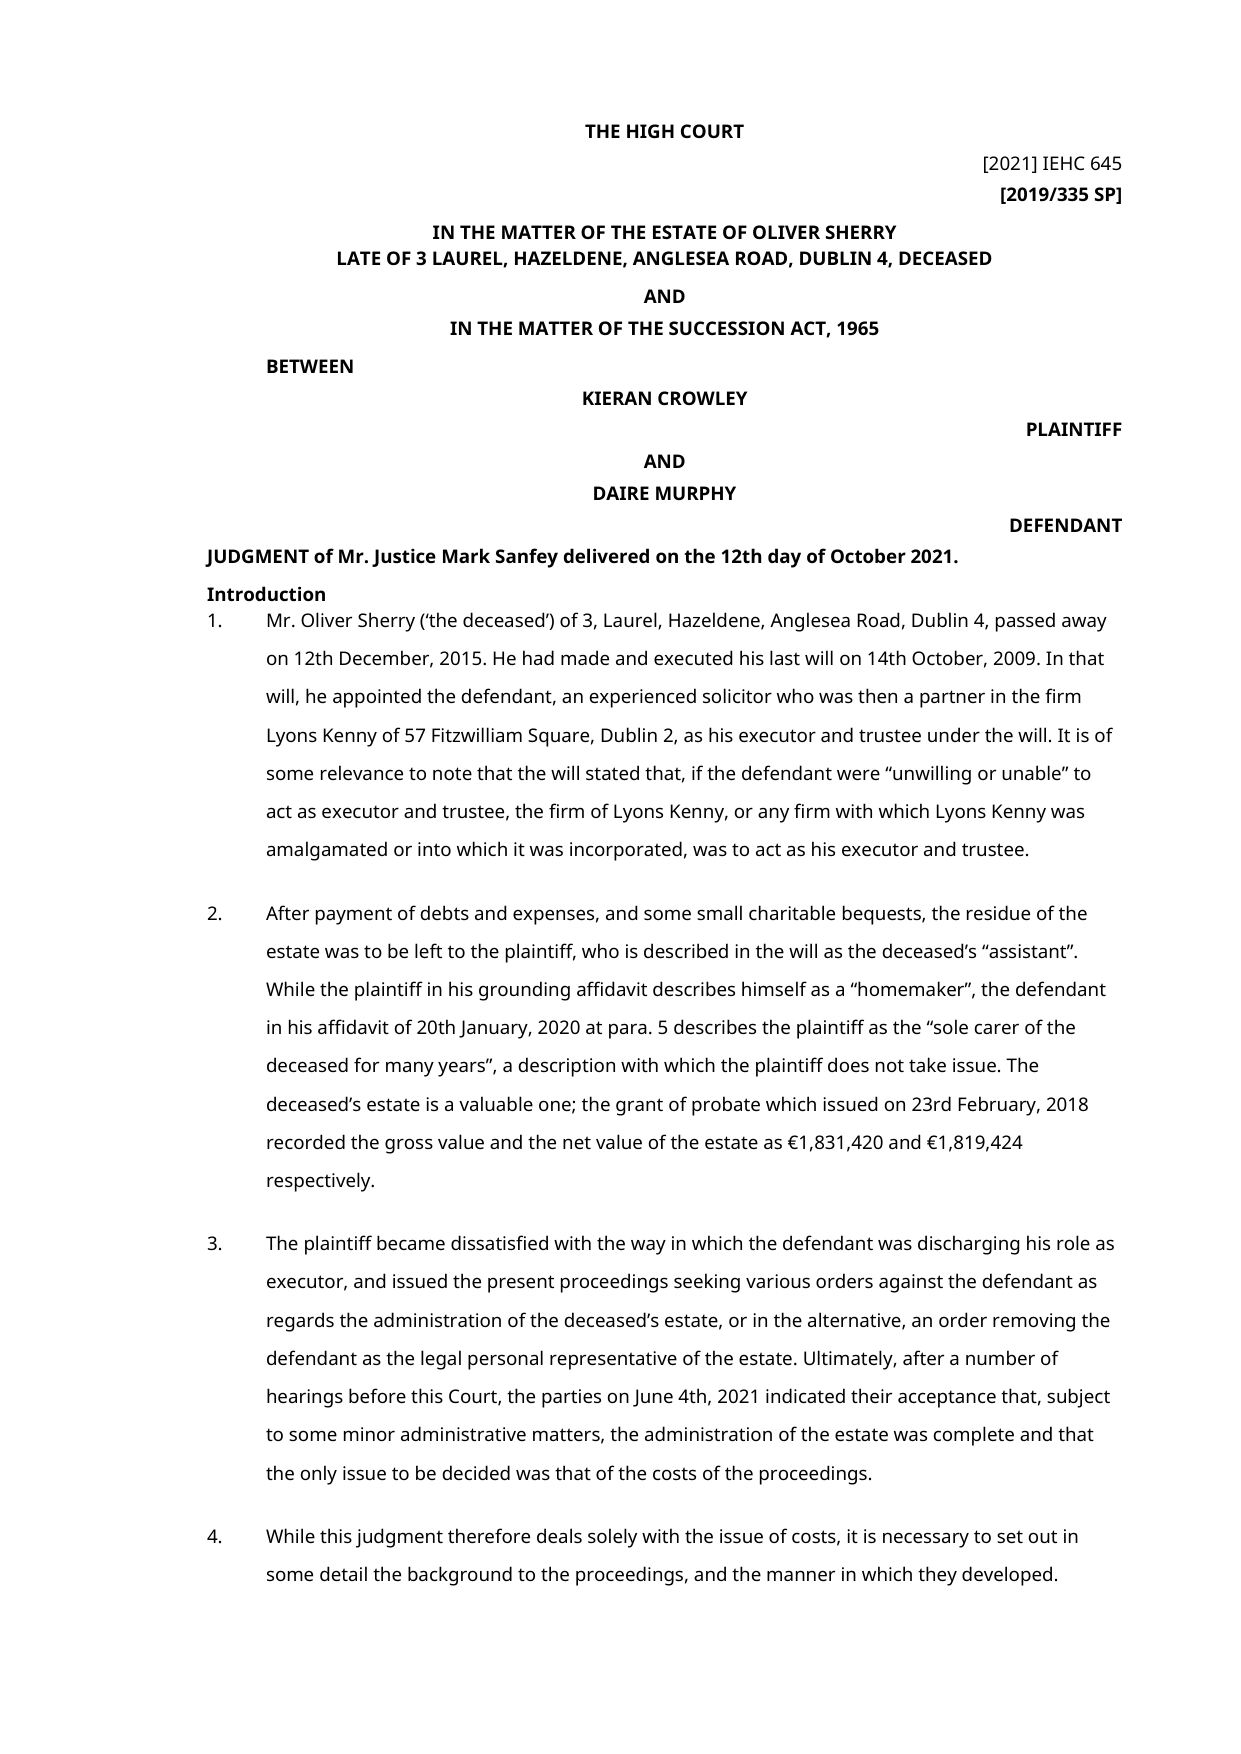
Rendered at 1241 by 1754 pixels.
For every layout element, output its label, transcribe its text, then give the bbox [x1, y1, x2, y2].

text DEFENDANT [207, 512, 1122, 537]
text 4. While this judgment therefore deals solely with the issue of costs, it is necessary to set out in some detail the background to the proceedings, and the manner in which they developed. [207, 1523, 1122, 1587]
text KIERAN CROWLEY [207, 385, 1122, 410]
text 3. The plaintiff became dissatisfied with the way in which the defendant was discharging his role as executor, and issued the present proceedings seeking various orders against the defendant as regards the administration of the deceased’s estate, or in the alternative, an order removing the defendant as the legal personal representative of the estate. Ultimately, after a number of hearings before this Court, the parties on June 4th, 2021 indicated their acceptance that, subject to some minor administrative matters, the administration of the estate was complete and that the only issue to be decided was that of the costs of the proceedings. [207, 1231, 1122, 1486]
subtitle Introduction [207, 582, 1122, 607]
text BETWEEN [266, 353, 1122, 378]
text JUDGMENT of Mr. Justice Mark Sanfey delivered on the 12th day of October 2021. [207, 544, 1122, 569]
text 2. After payment of debts and expenses, and some small charitable bequests, the residue of the estate was to be left to the plaintiff, who is described in the will as the deceased’s “assistant”. While the plaintiff in his grounding affidavit describes himself as a “homemaker”, the defendant in his affidavit of 20th January, 2020 at para. 5 describes the plaintiff as the “sole carer of the deceased for many years”, a description with which the plaintiff does not take issue. The deceased’s estate is a valuable one; the grant of probate which issued on 23rd February, 2018 recorded the gross value and the net value of the estate as €1,831,420 and €1,819,424 respectively. [207, 900, 1122, 1193]
text AND [207, 283, 1122, 309]
text PLAINTIFF [207, 417, 1122, 442]
title THE HIGH COURT [207, 118, 1122, 144]
text AND [207, 448, 1122, 474]
text LATE OF 3 LAUREL, HAZELDENE, ANGLESEA ROAD, DUBLIN 4, DECEASED [207, 245, 1122, 271]
text [2019/335 SP] [207, 182, 1122, 207]
text DAIRE MURPHY [207, 480, 1122, 506]
text IN THE MATTER OF THE ESTATE OF OLIVER SHERRY [207, 220, 1122, 245]
text IN THE MATTER OF THE SUCCESSION ACT, 1965 [207, 315, 1122, 341]
text 1. Mr. Oliver Sherry (‘the deceased’) of 3, Laurel, Hazeldene, Anglesea Road, Dublin 4, passed away on 12th December, 2015. He had made and executed his last will on 14th October, 2009. In that will, he appointed the defendant, an experienced solicitor who was then a partner in the firm Lyons Kenny of 57 Fitzwilliam Square, Dublin 2, as his executor and trustee under the will. It is of some relevance to note that the will stated that, if the defendant were “unwilling or unable” to act as executor and trustee, the firm of Lyons Kenny, or any firm with which Lyons Kenny was amalgamated or into which it was incorporated, was to act as his executor and trustee. [207, 607, 1122, 862]
text [2021] IEHC 645 [207, 150, 1122, 175]
